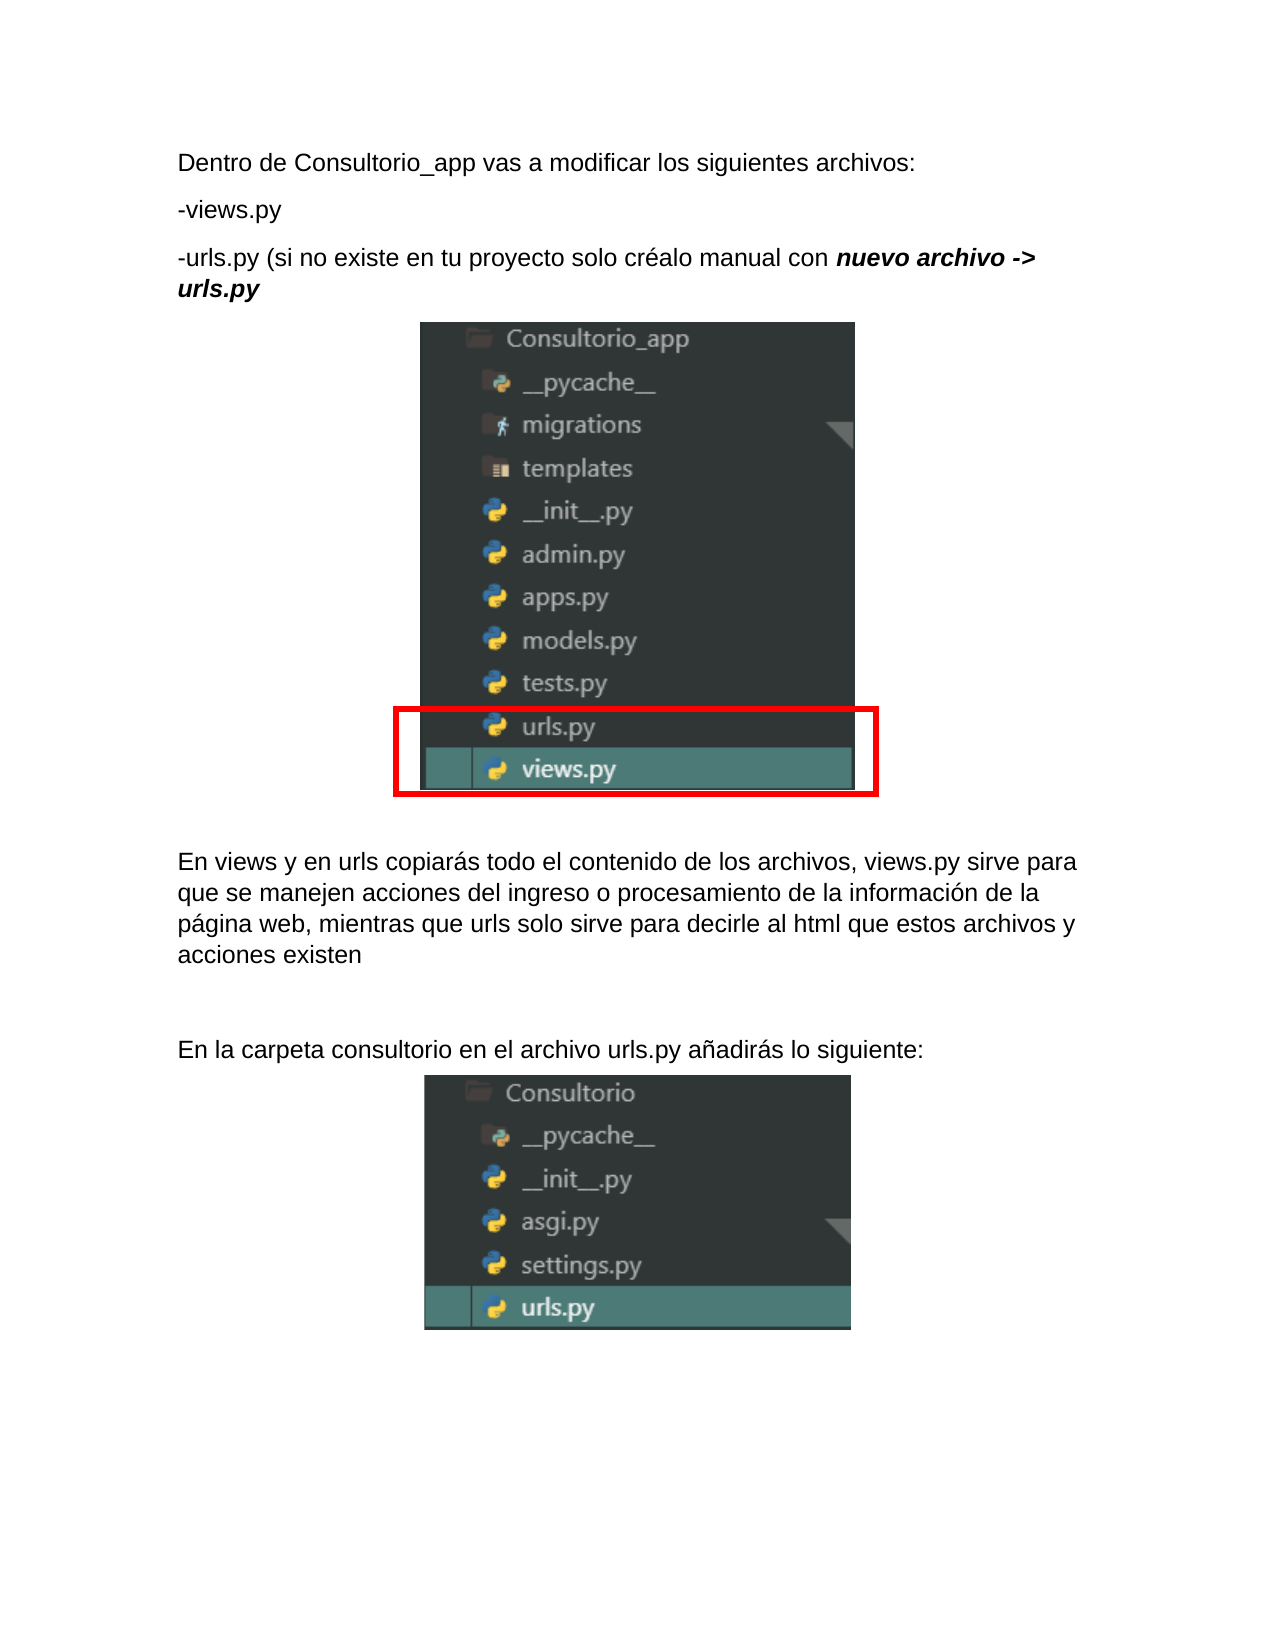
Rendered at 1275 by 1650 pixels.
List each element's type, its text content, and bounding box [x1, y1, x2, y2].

text Dentro de Consultorio_app vas a modificar los siguientes archivos: [177, 148, 1098, 176]
text En views y en urls copiarás todo el contenido de los archivos, views.py sirve para que se manejen acciones del ingreso o procesamiento de la información de la página web, mientras que urls solo sirve para decirle al html que estos archivos y acciones existen [177, 847, 1098, 968]
text -urls.py (si no existe en tu proyecto solo créalo manual con nuevo archivo -> urls.py [177, 243, 1098, 303]
picture [420, 322, 855, 706]
picture [424, 1075, 851, 1330]
text En la carpeta consultorio en el archivo urls.py añadirás lo siguiente: [177, 1035, 1098, 1095]
text -views.py [177, 195, 1098, 224]
picture [420, 712, 855, 790]
